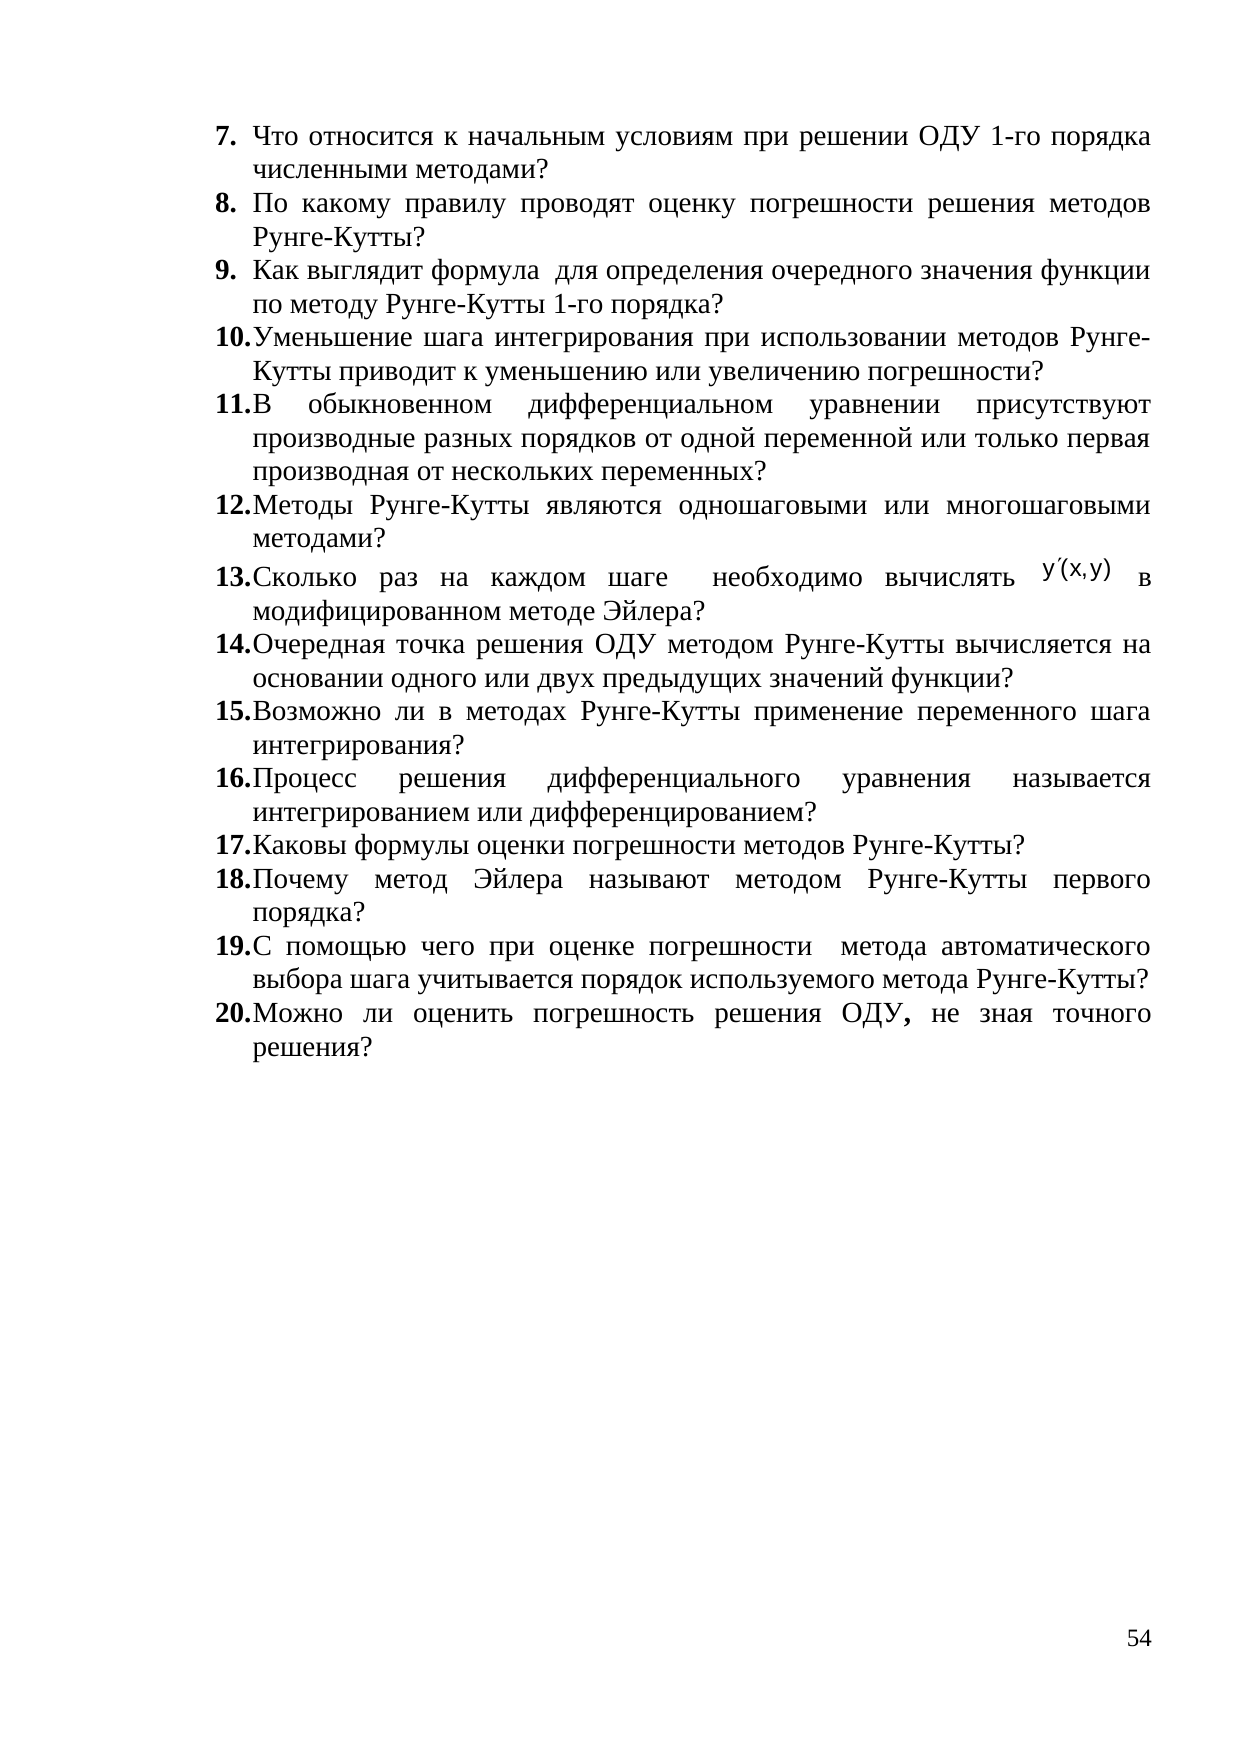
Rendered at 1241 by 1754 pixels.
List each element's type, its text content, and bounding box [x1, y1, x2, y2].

list Методы Рунге-Кутты являются одношаговыми или многошаговыми методами? [215, 487, 1152, 554]
list Возможно ли в методах Рунге-Кутты применение переменного шага интегрирования? [215, 693, 1152, 760]
list Уменьшение шага интегрирования при использовании методов Рунге-Кутты приводит к уменьшению или увеличению погрешности? [215, 319, 1152, 386]
list Почему метод Эйлера называют методом Рунге-Кутты первого порядка? [215, 861, 1152, 928]
list С помощью чего при оценке погрешности метода автоматического выбора шага учитывается порядок используемого метода Рунге-Кутты? [215, 928, 1152, 995]
list Как выглядит формула для определения очередного значения функции по методу Рунге-Кутты 1-го порядка? [215, 252, 1152, 319]
list По какому правилу проводят оценку погрешности решения методов Рунге-Кутты? [215, 185, 1152, 252]
list Можно ли оценить погрешность решения ОДУ, не зная точного решения? [215, 995, 1152, 1062]
list Что относится к начальным условиям при решении ОДУ 1-го порядка численными методами? [215, 118, 1152, 185]
list Процесс решения дифференциального уравнения называется интегрированием или дифференцированием? [215, 760, 1152, 827]
list Очередная точка решения ОДУ методом Рунге-Кутты вычисляется на основании одного или двух предыдущих значений функции? [215, 626, 1152, 693]
list Сколько раз на каждом шаге необходимо вычислять в модифицированном методе Эйлера? [215, 554, 1152, 626]
list В обыкновенном дифференциальном уравнении присутствуют производные разных порядков от одной переменной или только первая производная от нескольких переменных? [215, 386, 1152, 487]
list Каковы формулы оценки погрешности методов Рунге-Кутты? [215, 827, 1152, 861]
